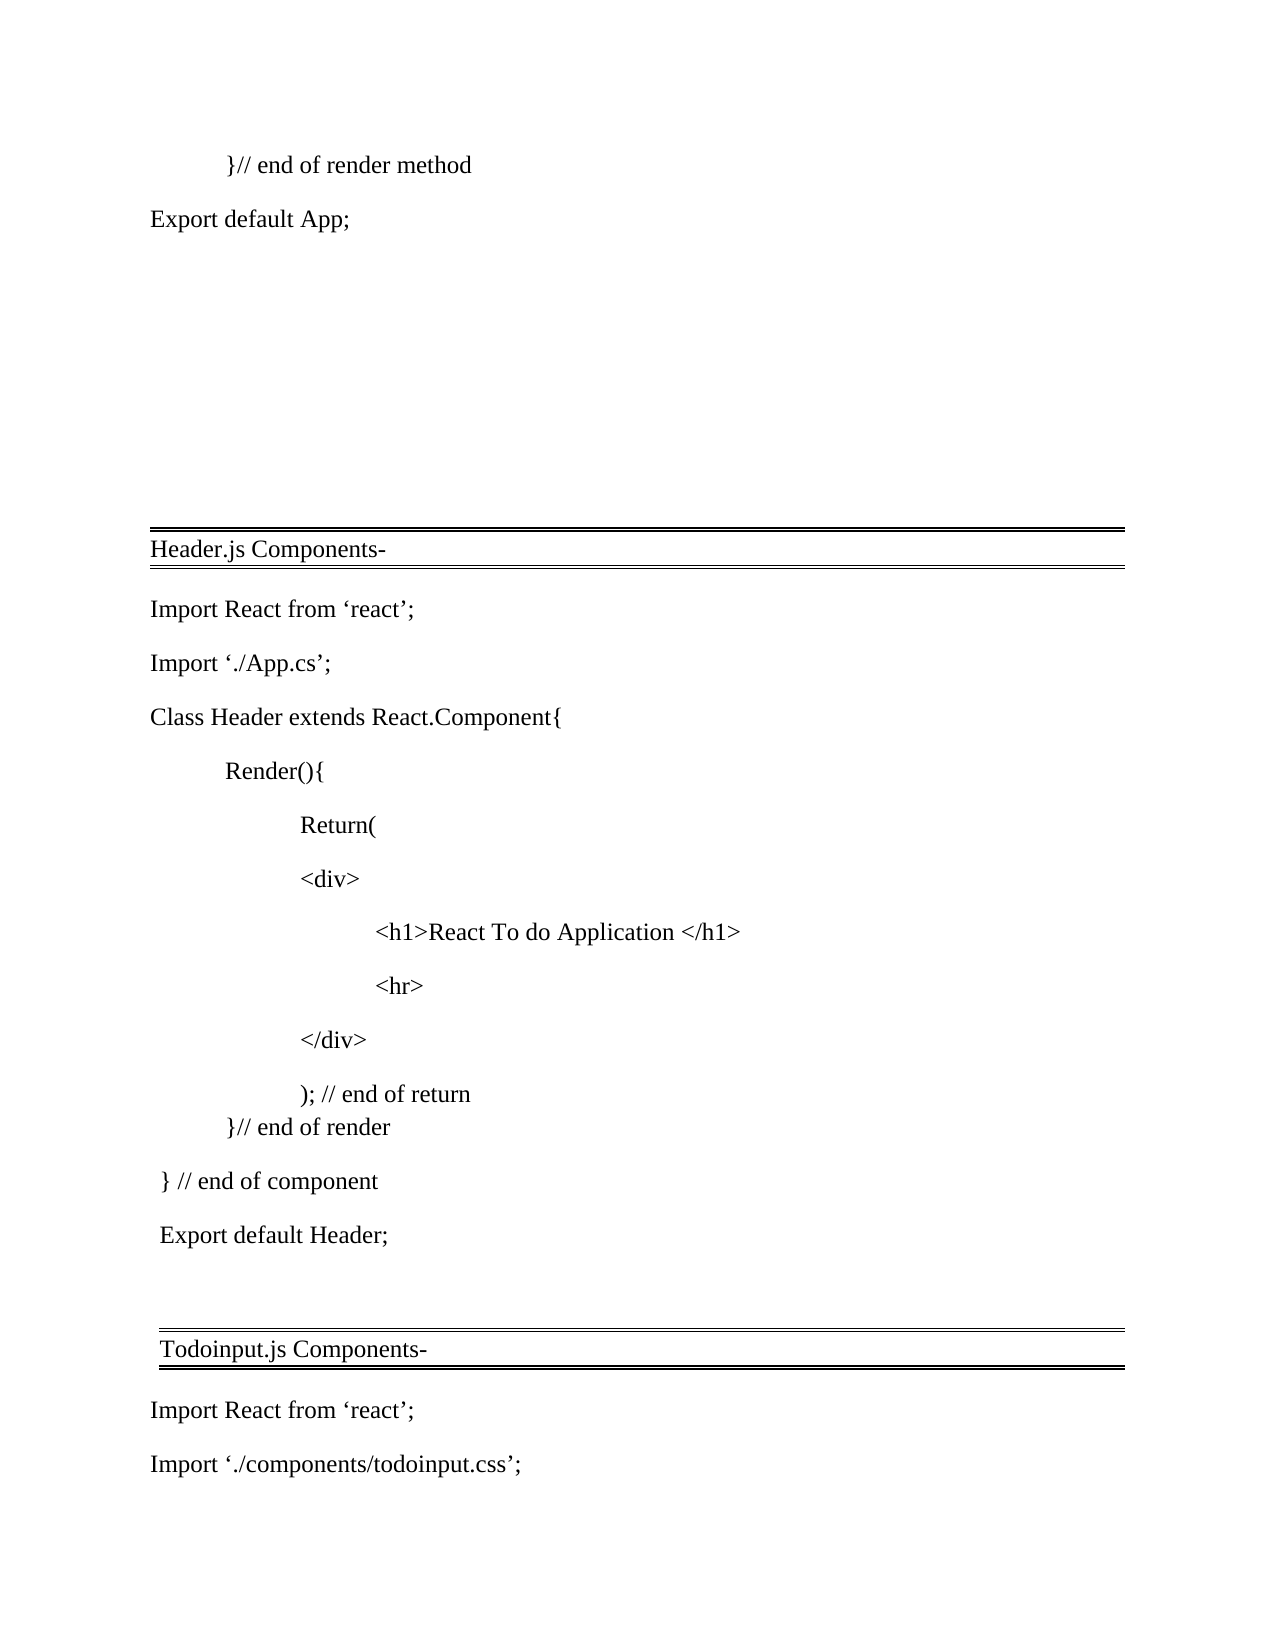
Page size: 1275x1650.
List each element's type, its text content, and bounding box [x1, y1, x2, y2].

text } // end of component [159, 1166, 1125, 1195]
text Header.js Components- [150, 532, 1125, 565]
text Import ‘./components/todoinput.css’; [150, 1449, 1125, 1477]
text <hr> [150, 971, 1125, 1000]
text <h1>React To do Application </h1> [150, 917, 1125, 946]
text Import ‘./App.cs’; [150, 648, 1125, 677]
text Return( [150, 810, 1125, 838]
text ); // end of return }// end of render [225, 1079, 1125, 1141]
text Export default Header; [159, 1220, 1125, 1248]
text </div> [225, 1025, 1125, 1054]
list }// end of render method [159, 150, 1125, 179]
text Render(){ [150, 756, 1125, 785]
text Export default App; [150, 204, 1125, 233]
text Class Header extends React.Component{ [150, 702, 1125, 731]
text Import React from ‘react’; [150, 1395, 1125, 1424]
text Import React from ‘react’; [150, 594, 1125, 623]
text Todoinput.js Components- [159, 1332, 1125, 1365]
text <div> [150, 864, 1125, 892]
